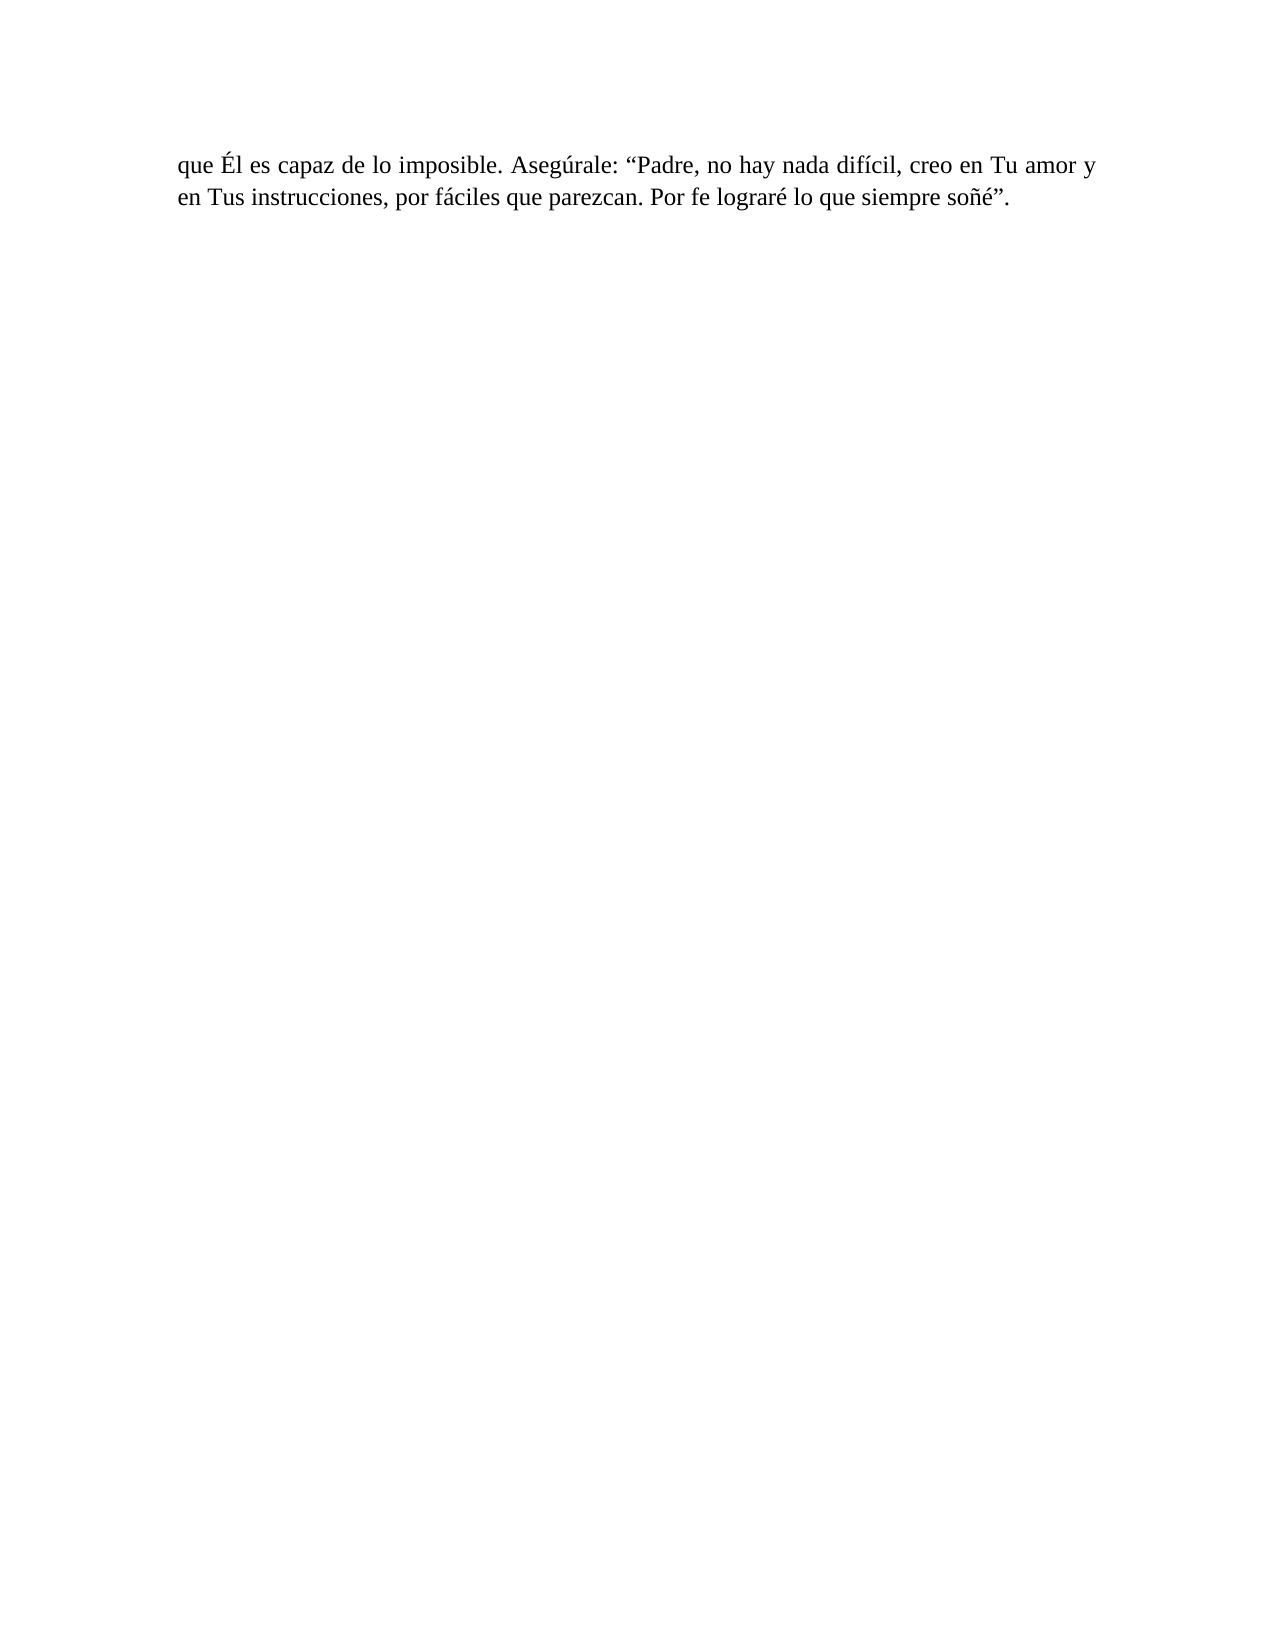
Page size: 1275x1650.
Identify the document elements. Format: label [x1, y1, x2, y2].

text [177, 148, 1098, 211]
